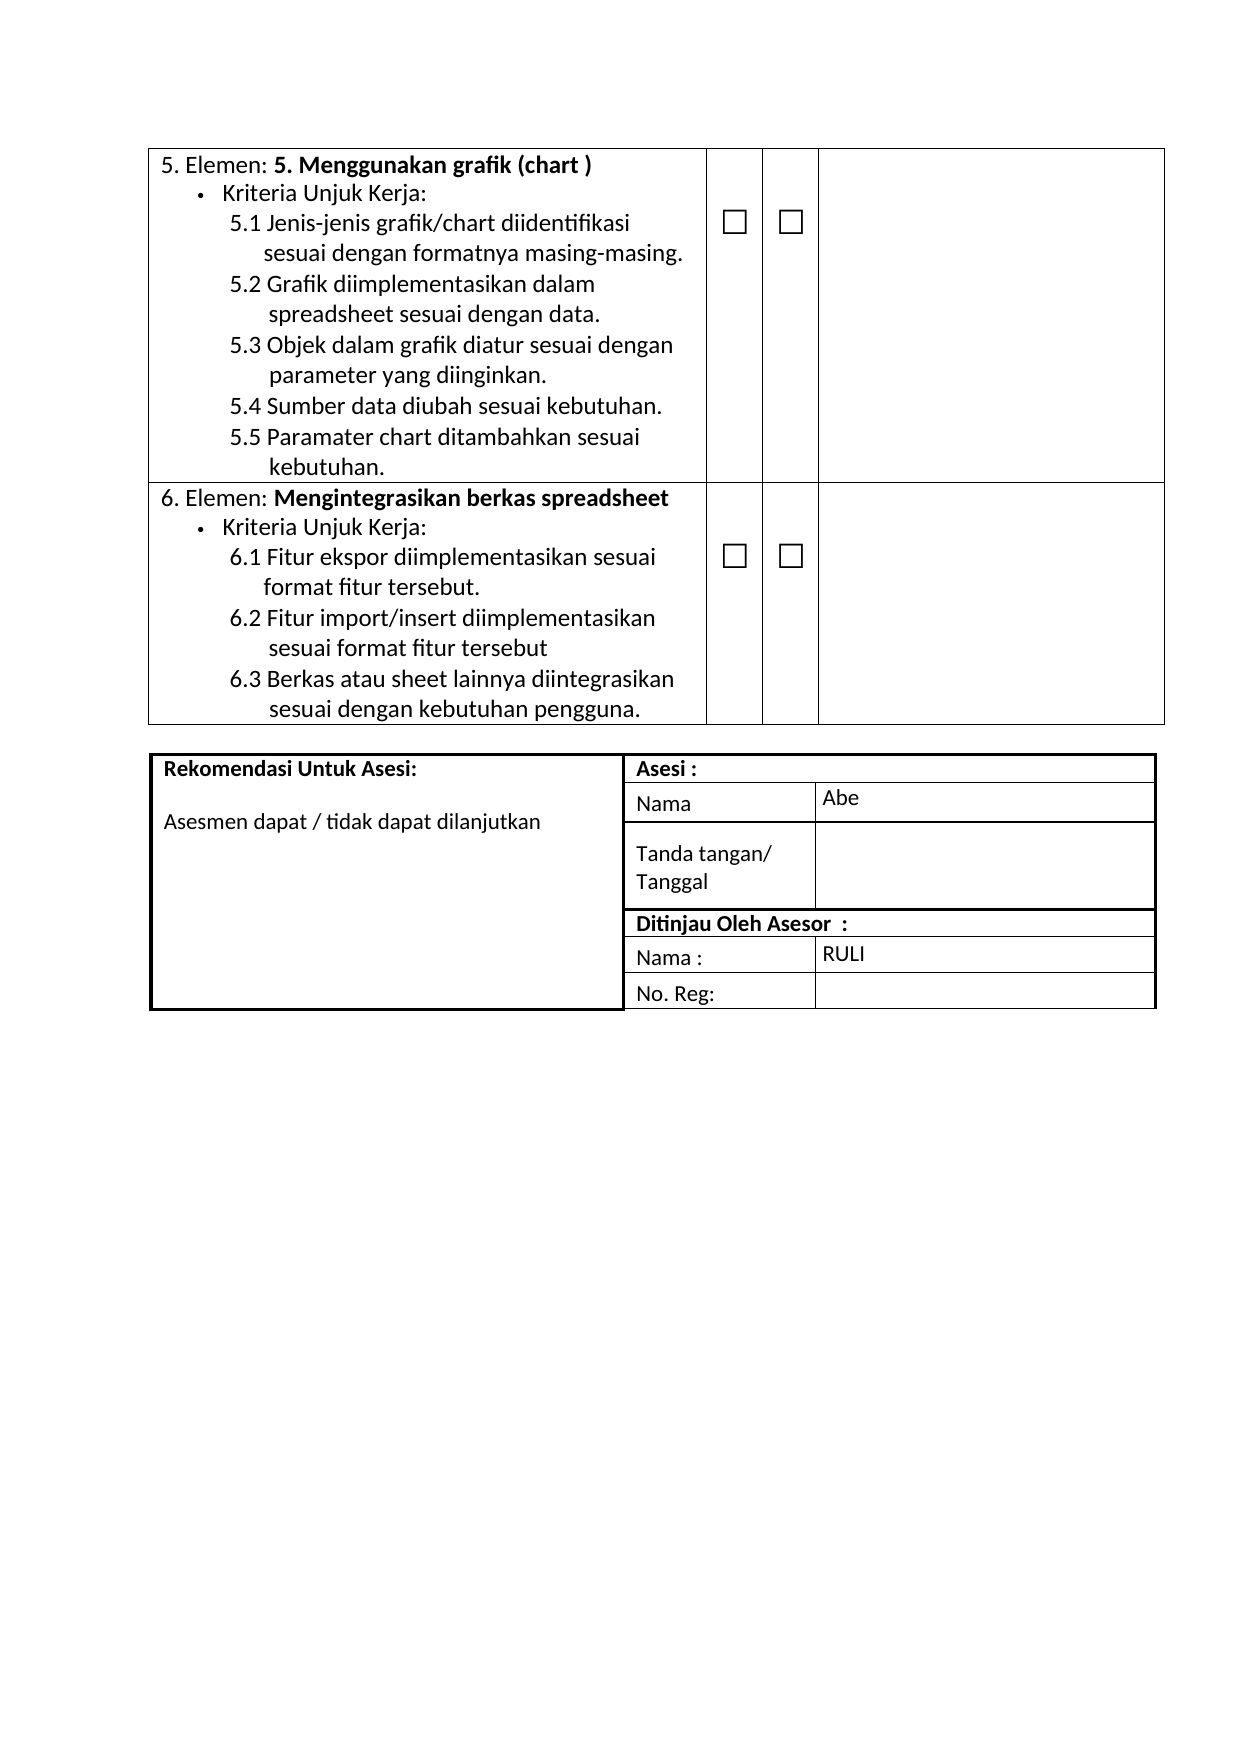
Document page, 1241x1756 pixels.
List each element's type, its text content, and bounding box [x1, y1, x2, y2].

table_cell [819, 483, 1164, 724]
table_header [707, 149, 762, 482]
table_cell Nama : [625, 937, 815, 972]
table_cell [707, 483, 762, 724]
table_cell No. Reg: [625, 973, 815, 1008]
table_cell [816, 973, 1154, 1008]
table_cell [763, 483, 818, 724]
table_cell Asesmen dapat / tidak dapat dilanjutkan [153, 782, 622, 1008]
table_cell Abe [816, 783, 1154, 821]
table_cell 6. Elemen: Mengintegrasikan berkas spreadsheet Kriteria Unjuk Kerja: 6.1 Fitur ekspor diimplementasikan sesuai format fitur tersebut. 6.2 Fitur import/insert diimplementasikan sesuai format fitur tersebut 6.3 Berkas atau sheet lainnya diintegrasikan sesuai dengan kebutuhan pengguna. [149, 483, 706, 724]
table_header 5. Elemen: 5. Menggunakan grafik (chart ) Kriteria Unjuk Kerja: 5.1 Jenis-jenis grafik/chart diidentifikasi sesuai dengan formatnya masing-masing. 5.2 Grafik diimplementasikan dalam spreadsheet sesuai dengan data. 5.3 Objek dalam grafik diatur sesuai dengan parameter yang diinginkan. 5.4 Sumber data diubah sesuai kebutuhan. 5.5 Paramater chart ditambahkan sesuai kebutuhan. [149, 149, 706, 482]
table_header Rekomendasi Untuk Asesi: [153, 756, 622, 782]
table_header Asesi : [625, 756, 1154, 782]
table_header [819, 149, 1164, 482]
table_cell Ditinjau Oleh Asesor : [625, 911, 1154, 936]
table_cell [816, 823, 1154, 908]
table_cell Nama [625, 783, 815, 821]
table_header [763, 149, 818, 482]
table_cell Tanda tangan/ Tanggal [625, 823, 815, 908]
table_cell RULI [816, 937, 1154, 972]
